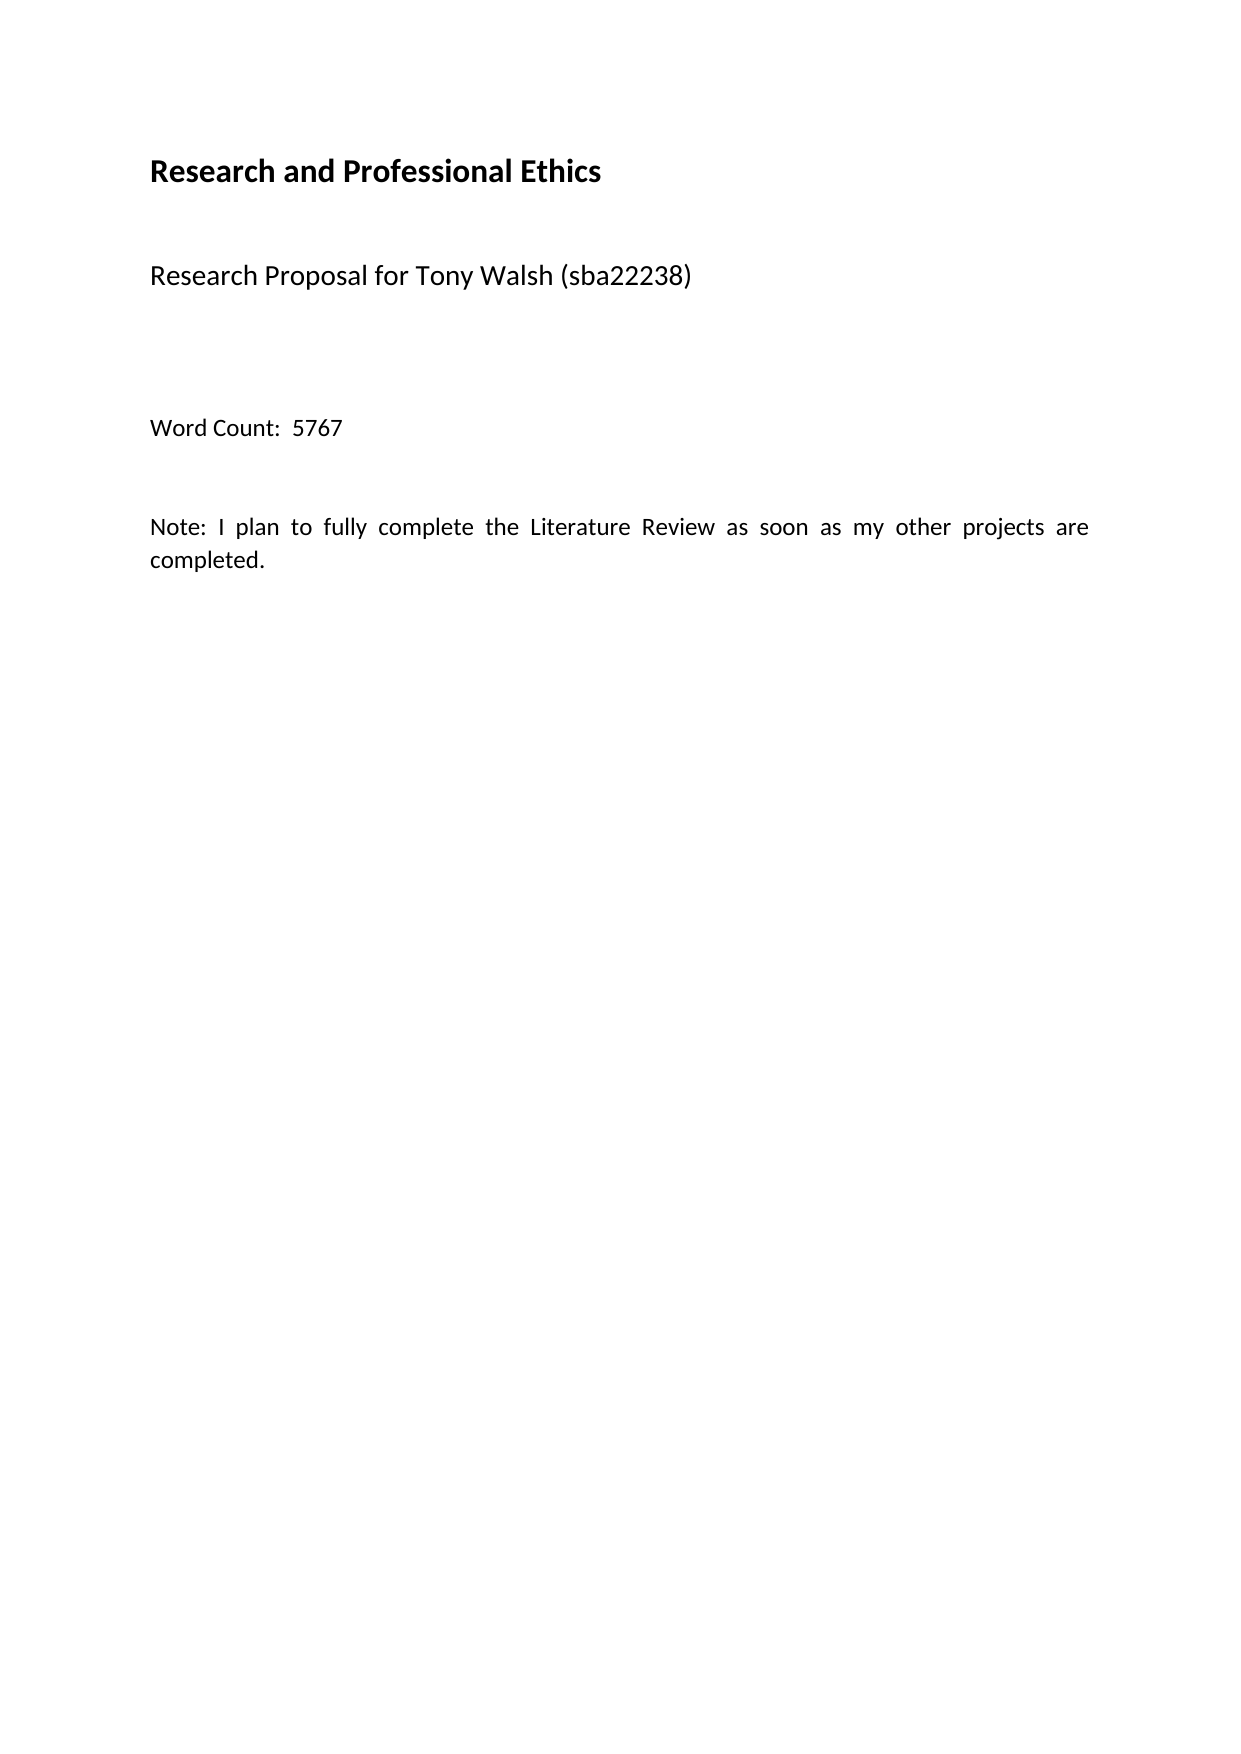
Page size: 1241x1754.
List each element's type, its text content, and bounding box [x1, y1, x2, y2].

text Word Count: 5767 [150, 412, 1090, 442]
text Note: I plan to fully complete the Literature Review as soon as my other projects are completed. [150, 511, 1090, 574]
text Research Proposal for Tony Walsh (sba22238) [150, 257, 1090, 293]
text Research and Professional Ethics [150, 150, 1090, 191]
